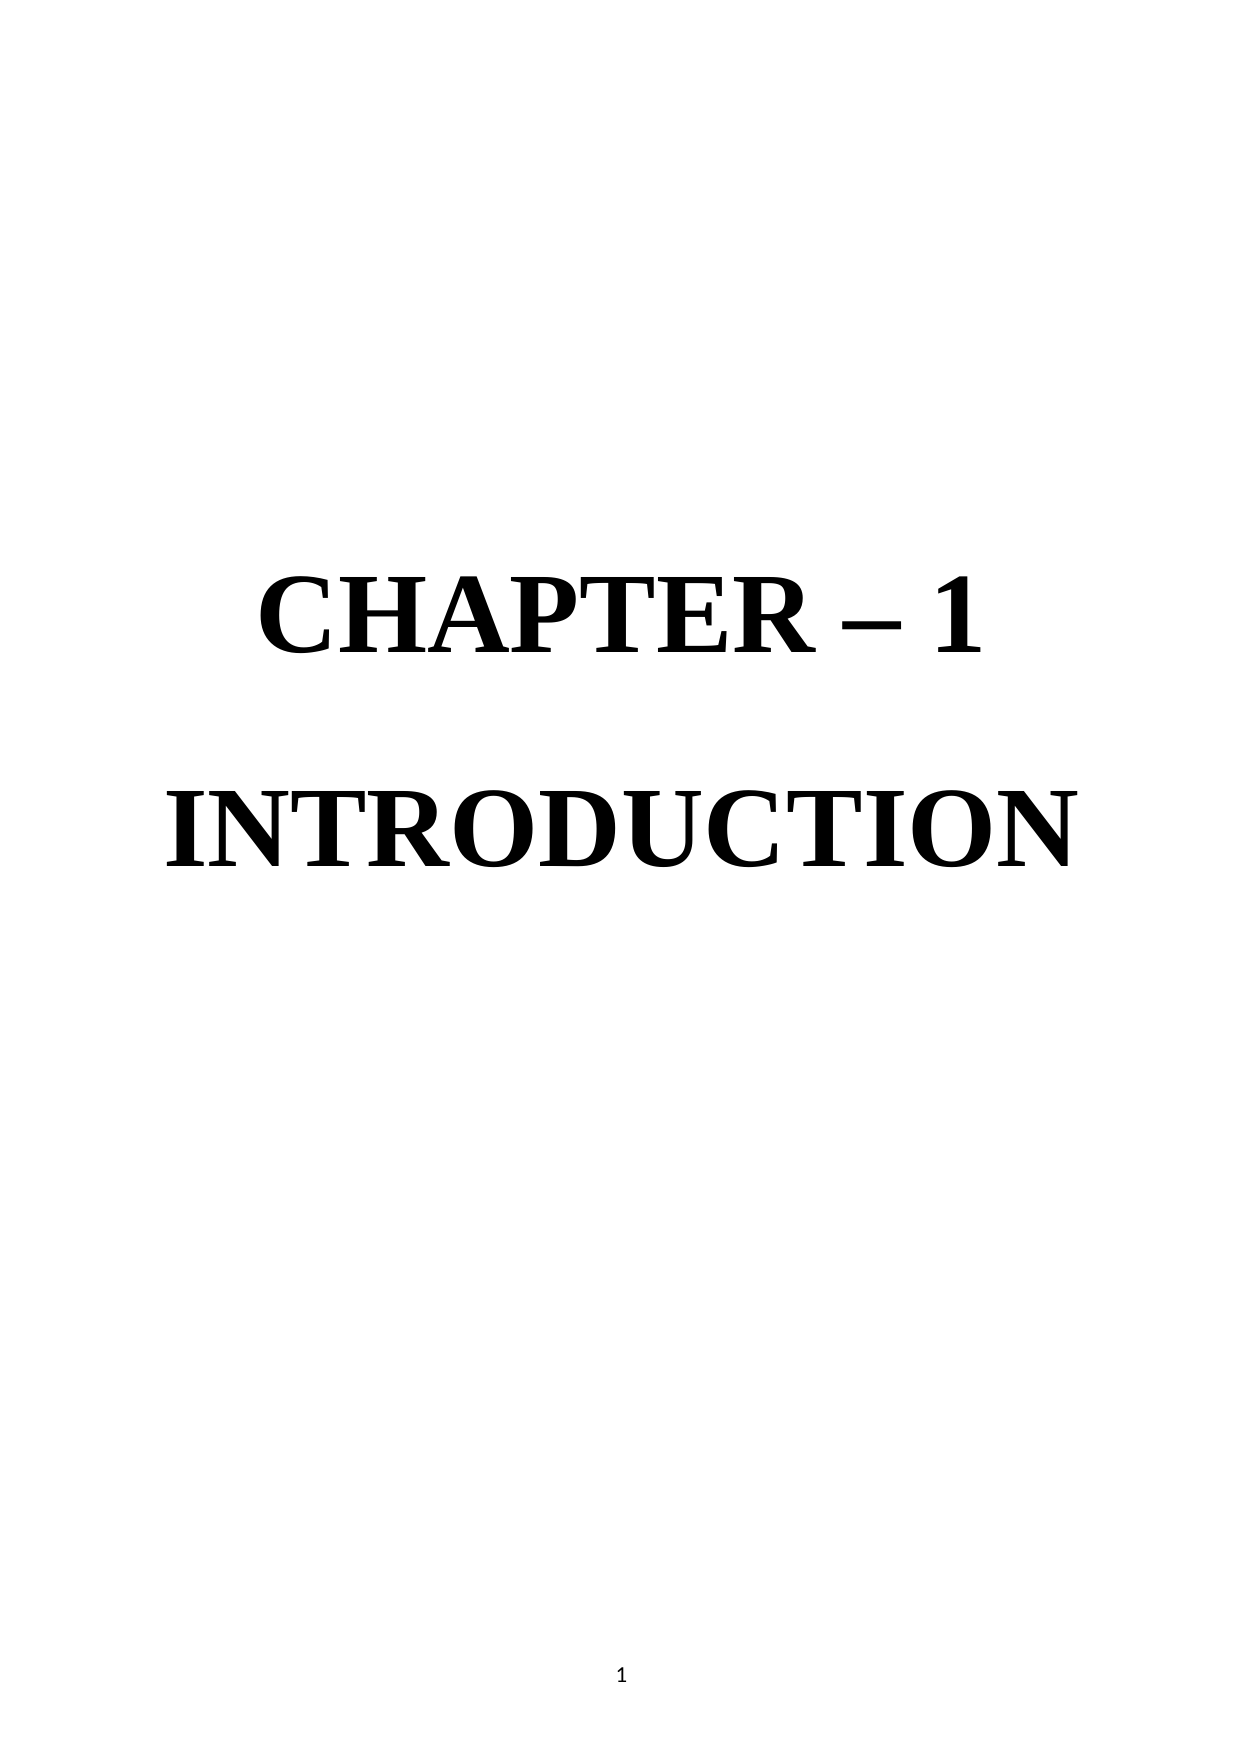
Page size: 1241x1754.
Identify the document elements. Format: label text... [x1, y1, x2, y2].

text INTRODUCTION [131, 759, 1111, 891]
text CHAPTER – 1 [131, 545, 1111, 677]
